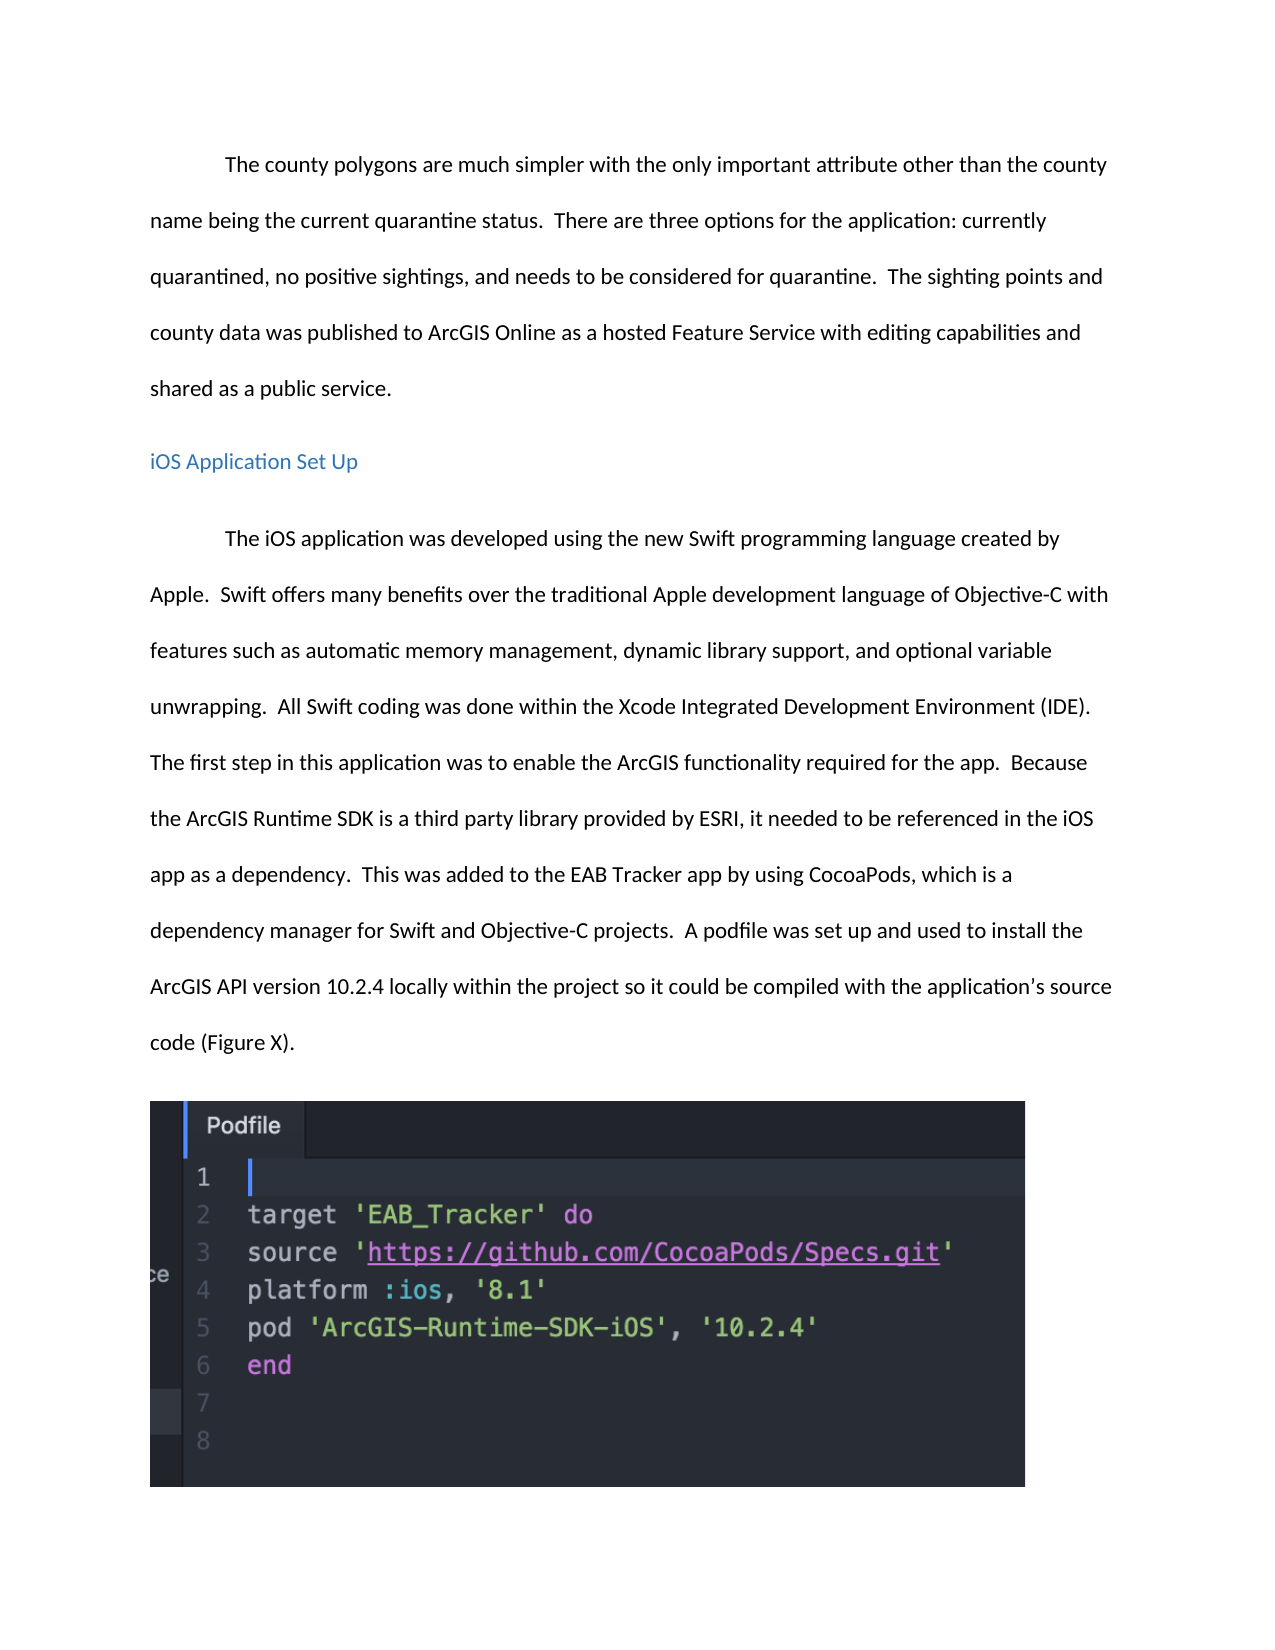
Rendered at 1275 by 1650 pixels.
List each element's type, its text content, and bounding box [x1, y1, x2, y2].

picture [150, 1101, 1025, 1487]
text The county polygons are much simpler with the only important attribute other than the county name being the current quarantine status. There are three options for the application: currently quarantined, no positive sightings, and needs to be considered for quarantine. The sighting points and county data was published to ArcGIS Online as a hosted Feature Service with editing capabilities and shared as a public service. [150, 150, 1125, 402]
subtitle iOS Application Set Up [150, 447, 1125, 475]
text The iOS application was developed using the new Swift programming language created by Apple. Swift offers many benefits over the traditional Apple development language of Objective-C with features such as automatic memory management, dynamic library support, and optional variable unwrapping. All Swift coding was done within the Xcode Integrated Development Environment (IDE). The first step in this application was to enable the ArcGIS functionality required for the app. Because the ArcGIS Runtime SDK is a third party library provided by ESRI, it needed to be referenced in the iOS app as a dependency. This was added to the EAB Tracker app by using CocoaPods, which is a dependency manager for Swift and Objective-C projects. A podfile was set up and used to install the ArcGIS API version 10.2.4 locally within the project so it could be compiled with the application’s source code (Figure X). [150, 524, 1125, 1056]
